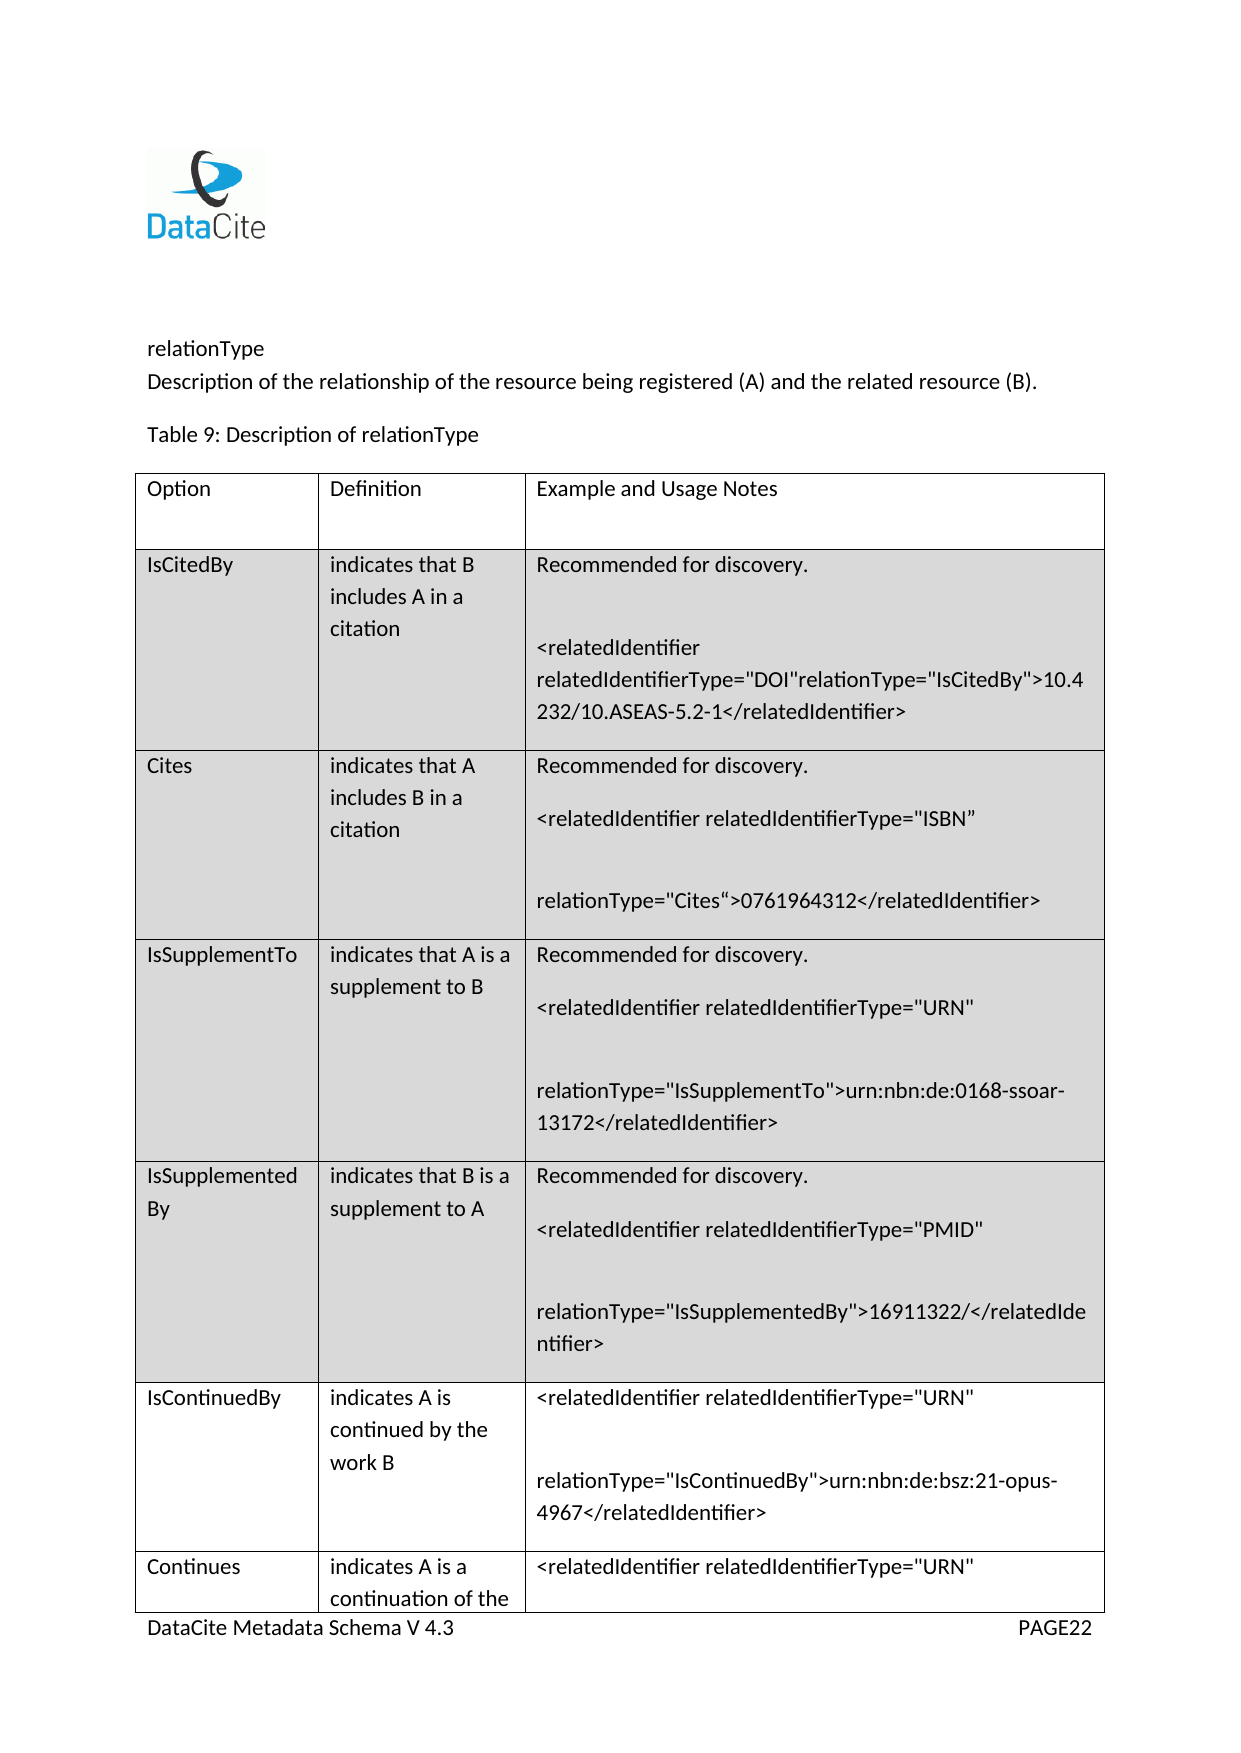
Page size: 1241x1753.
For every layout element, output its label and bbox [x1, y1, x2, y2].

table_cell [319, 550, 525, 750]
table_header [136, 474, 318, 549]
table_cell [319, 1383, 525, 1551]
table_cell [136, 940, 318, 1161]
table_cell [526, 751, 1104, 939]
table_cell [526, 550, 1104, 750]
table_header [319, 474, 525, 549]
table_cell [136, 1552, 318, 1612]
table_cell [136, 550, 318, 750]
table_header [526, 474, 1104, 549]
table_cell [319, 940, 525, 1161]
table_cell [526, 1552, 1104, 1612]
table_cell [319, 1162, 525, 1382]
table_cell [526, 1162, 1104, 1382]
table_cell [136, 1162, 318, 1382]
table_cell [136, 1383, 318, 1551]
table_cell [136, 751, 318, 939]
table_cell [526, 1383, 1104, 1551]
table_cell [526, 940, 1104, 1161]
picture [147, 148, 266, 240]
table_cell [319, 1552, 525, 1612]
table_cell [319, 751, 525, 939]
